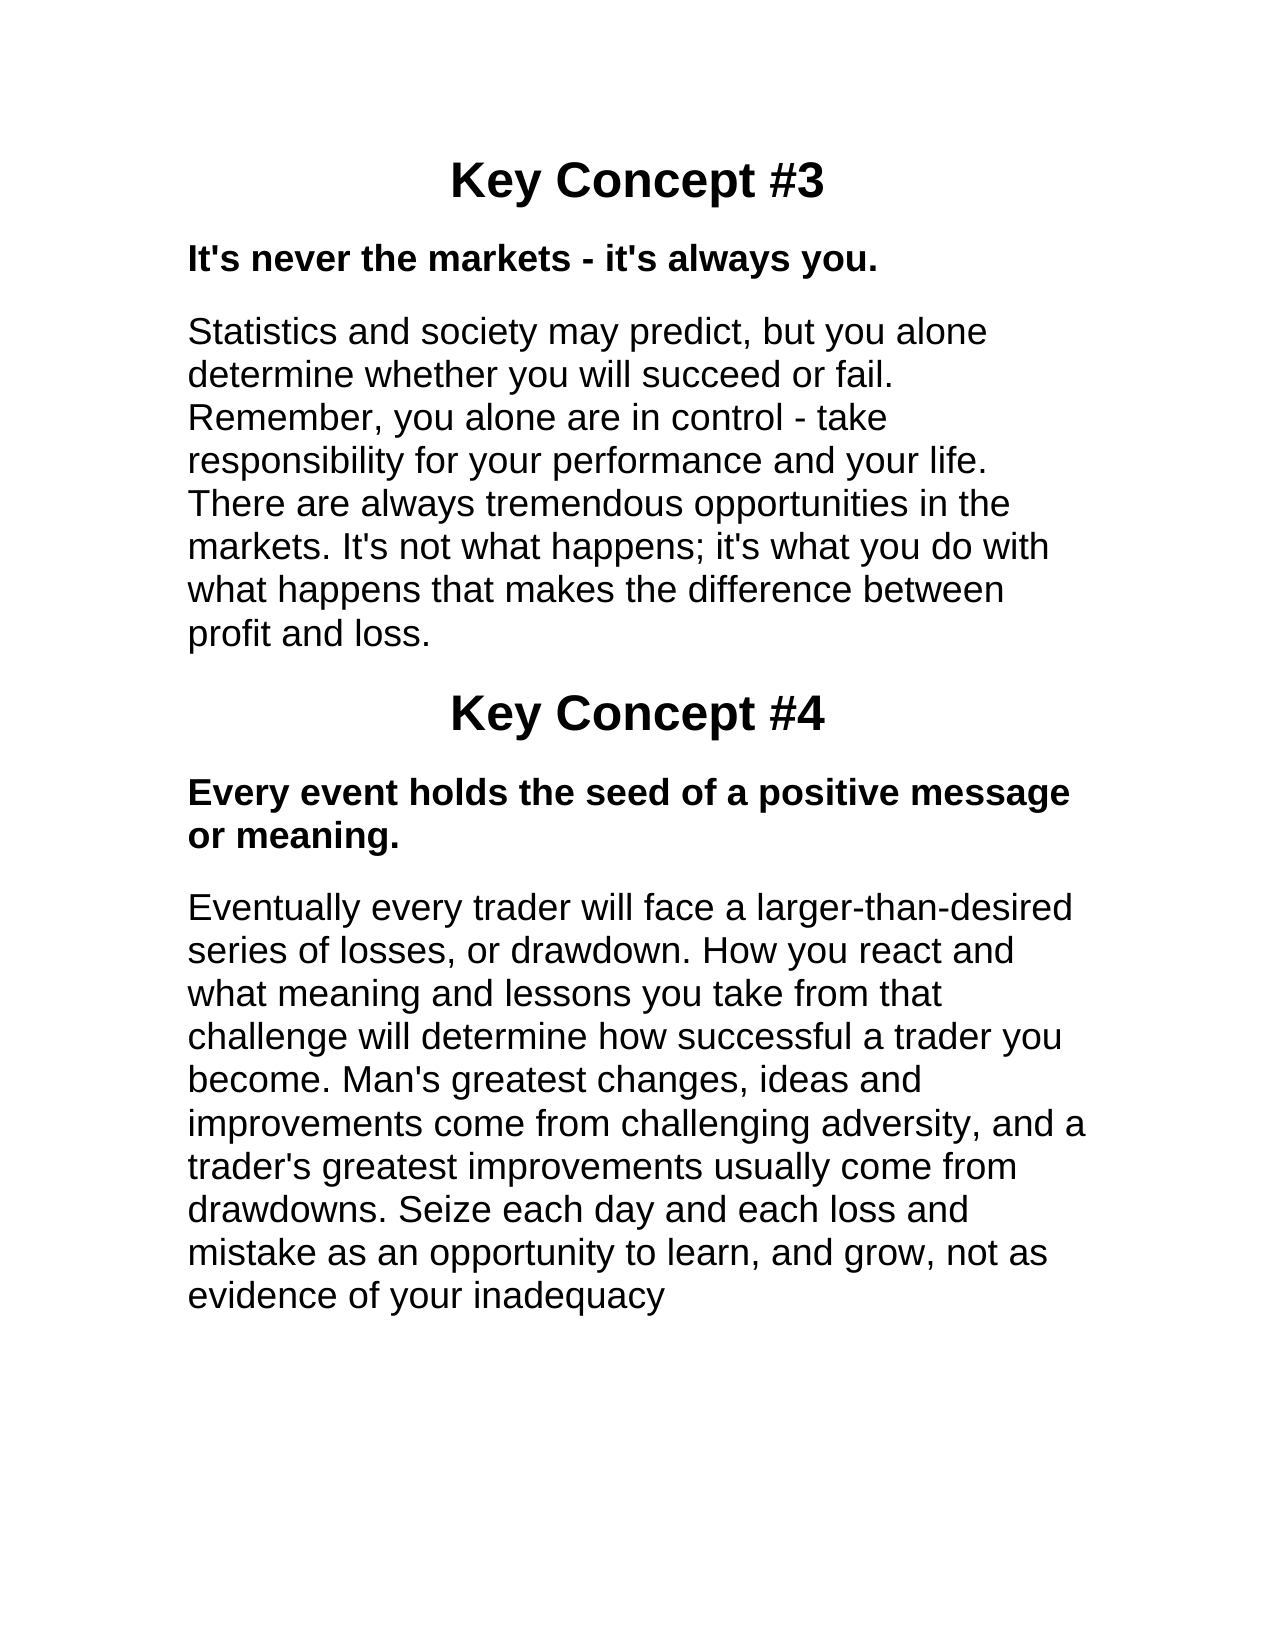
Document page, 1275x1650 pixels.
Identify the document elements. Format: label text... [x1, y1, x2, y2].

text Key Concept #3 [187, 150, 1087, 207]
text Key Concept #4 [187, 683, 1087, 741]
text Statistics and society may predict, but you alone determine whether you will succeed or fail. Remember, you alone are in control - take responsibility for your performance and your life. There are always tremendous opportunities in the markets. It's not what happens; it's what you do with what happens that makes the difference between profit and loss. [187, 309, 1087, 654]
text Eventually every trader will face a larger-than-desired series of losses, or drawdown. How you react and what meaning and lessons you take from that challenge will determine how successful a trader you become. Man's greatest changes, ideas and improvements come from challenging adversity, and a trader's greatest improvements usually come from drawdowns. Seize each day and each loss and mistake as an opportunity to learn, and grow, not as evidence of your inadequacy [187, 885, 1087, 1316]
text Every event holds the seed of a positive message or meaning. [187, 770, 1087, 856]
text It's never the markets - it's always you. [187, 237, 1087, 280]
